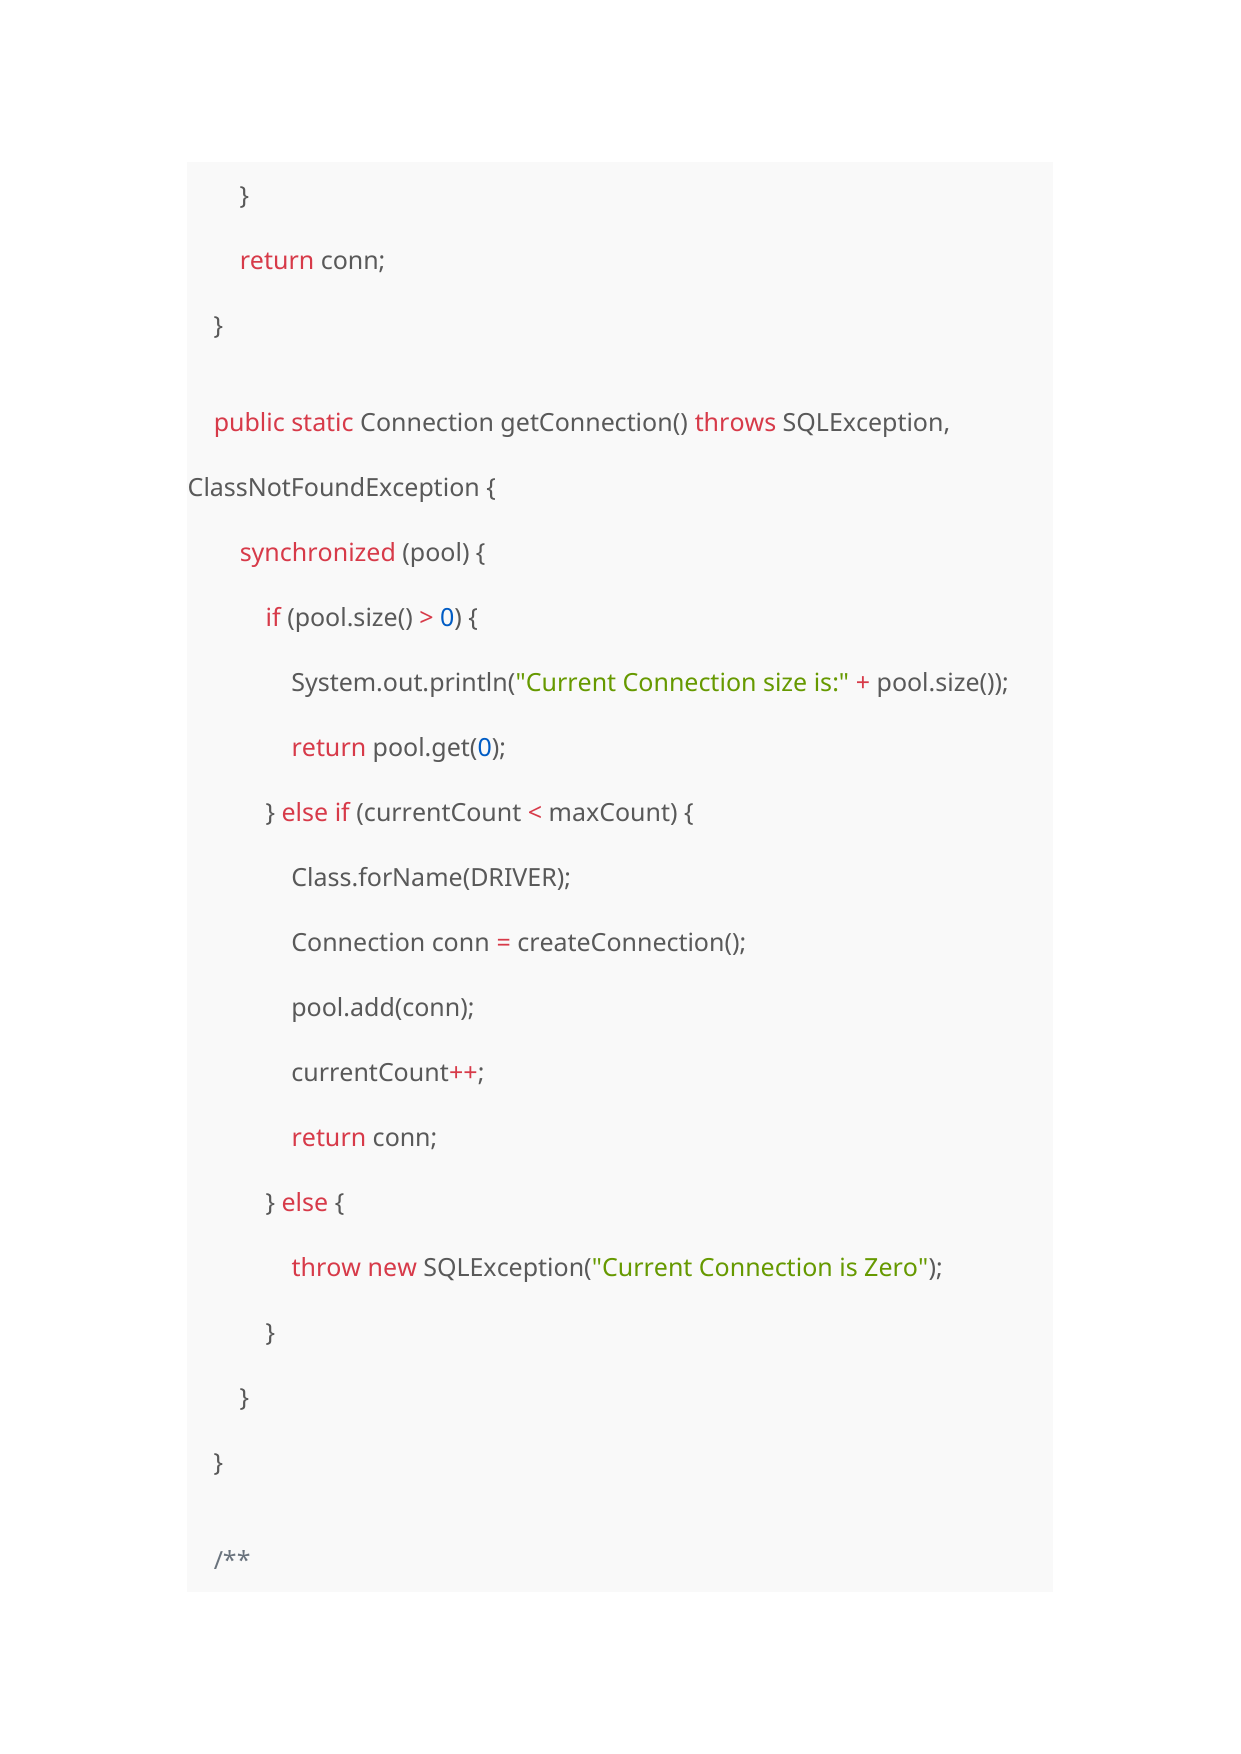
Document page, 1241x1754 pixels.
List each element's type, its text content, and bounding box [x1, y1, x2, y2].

text } [187, 162, 1053, 227]
text } [187, 1299, 1053, 1364]
text Connection conn = createConnection(); [187, 909, 1053, 974]
text } [187, 1429, 1053, 1494]
text synchronized (pool) { [187, 519, 1053, 584]
text return conn; [187, 227, 1053, 292]
text System.out.println("Current Connection size is:" + pool.size()); [187, 649, 1053, 714]
text /** [187, 1527, 1053, 1592]
text currentCount++; [187, 1039, 1053, 1104]
text } else if (currentCount < maxCount) { [187, 779, 1053, 844]
text throw new SQLException("Current Connection is Zero"); [187, 1234, 1053, 1299]
text } [187, 1364, 1053, 1429]
text pool.add(conn); [187, 974, 1053, 1039]
text Class.forName(DRIVER); [187, 844, 1053, 909]
text if (pool.size() > 0) { [187, 584, 1053, 649]
text } else { [187, 1169, 1053, 1234]
text return conn; [187, 1104, 1053, 1169]
text return pool.get(0); [187, 714, 1053, 779]
text public static Connection getConnection() throws SQLException, ClassNotFoundException { [187, 389, 1053, 519]
text } [187, 292, 1053, 357]
